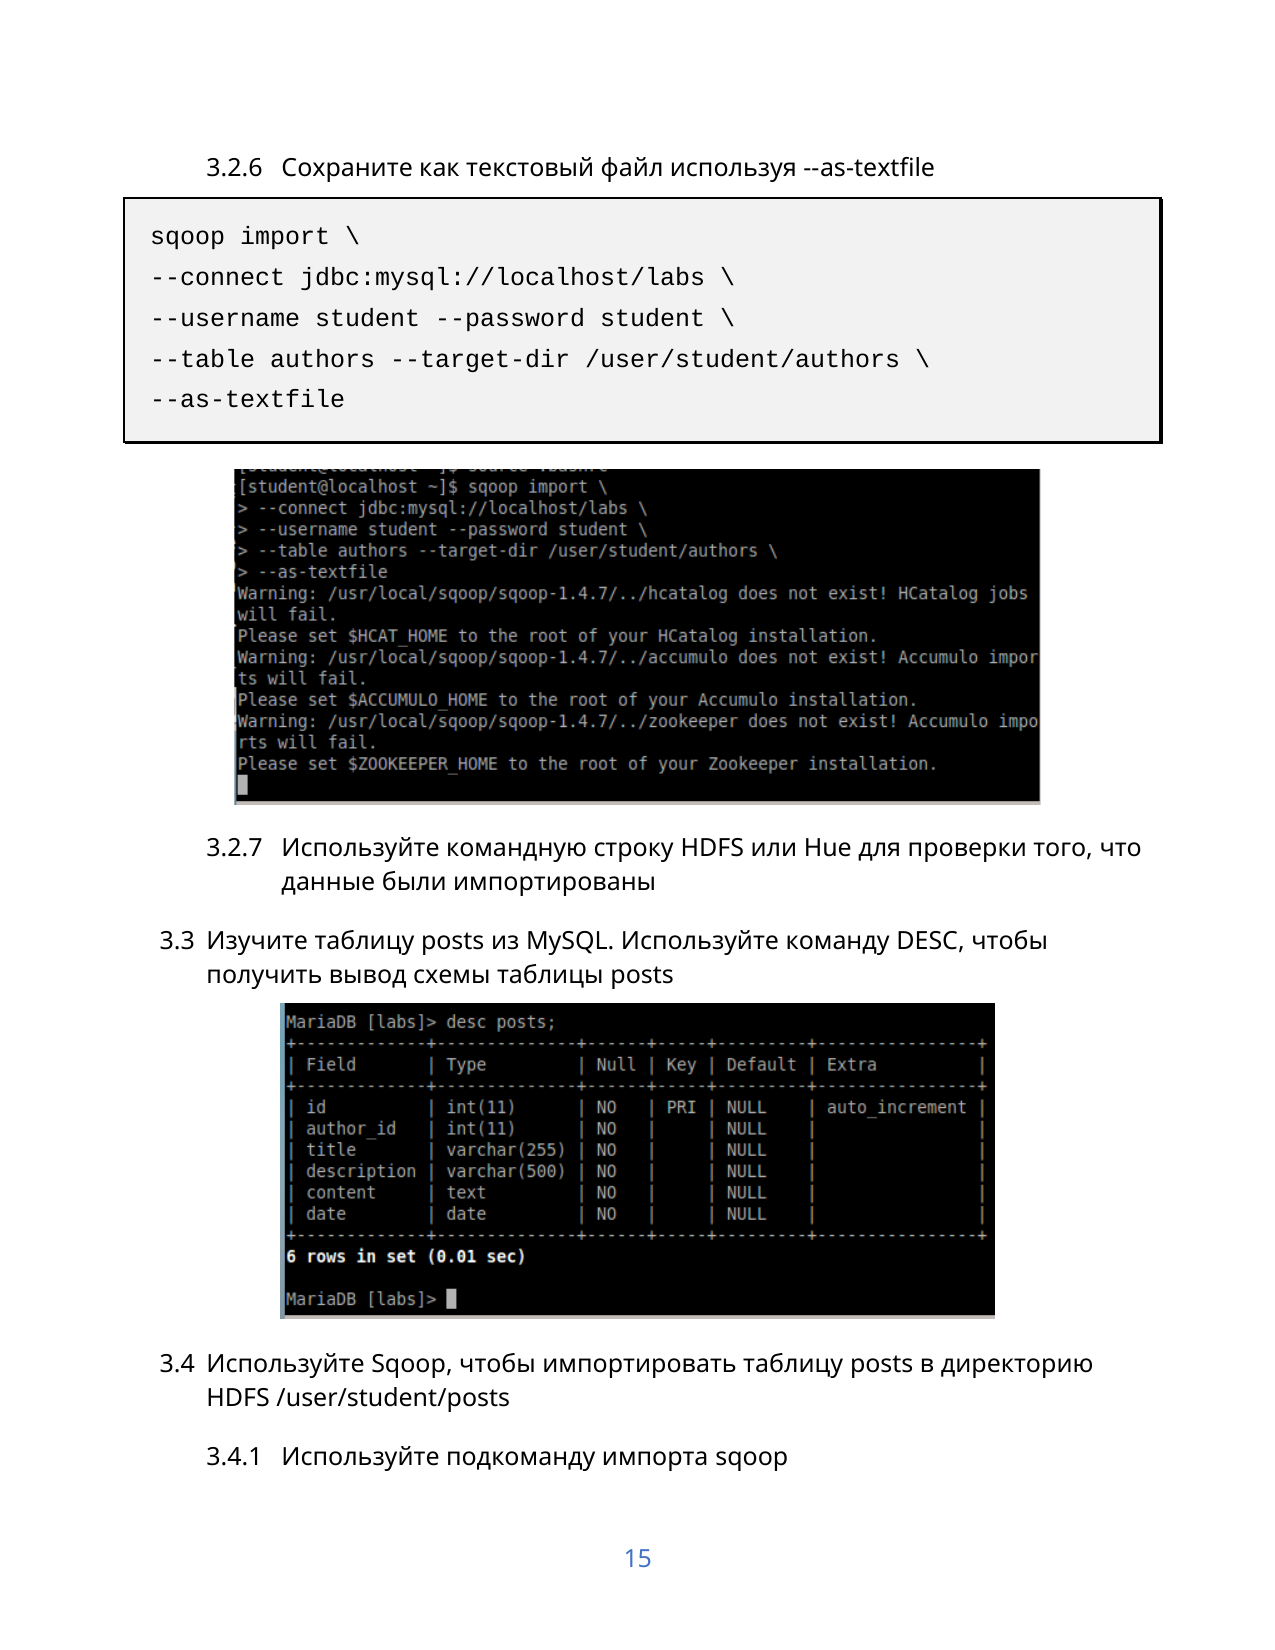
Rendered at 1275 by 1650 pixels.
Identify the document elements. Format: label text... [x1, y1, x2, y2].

text --as-textfile [125, 360, 1159, 441]
subtitle Используйте подкоманду импорта sqoop [206, 1439, 1162, 1473]
text --username student --password student \ [125, 278, 1159, 319]
picture [280, 1003, 995, 1319]
subtitle Используйте командную строку HDFS или Hue для проверки того, что данные были импортированы [206, 829, 1162, 898]
picture [234, 469, 1041, 805]
text --connect jdbc:mysql://localhost/labs \ [125, 237, 1159, 278]
subtitle Используйте Sqoop, чтобы импортировать таблицу posts в директорию HDFS /user/student/posts [159, 1346, 1162, 1414]
subtitle Изучите таблицу posts из MySQL. Используйте команду DESC, чтобы получить вывод схемы таблицы posts [159, 923, 1162, 991]
subtitle Сохраните как текстовый файл используя --as-textfile [206, 150, 1162, 184]
text sqoop import \ [125, 199, 1159, 237]
text --table authors --target-dir /user/student/authors \ [125, 319, 1159, 360]
